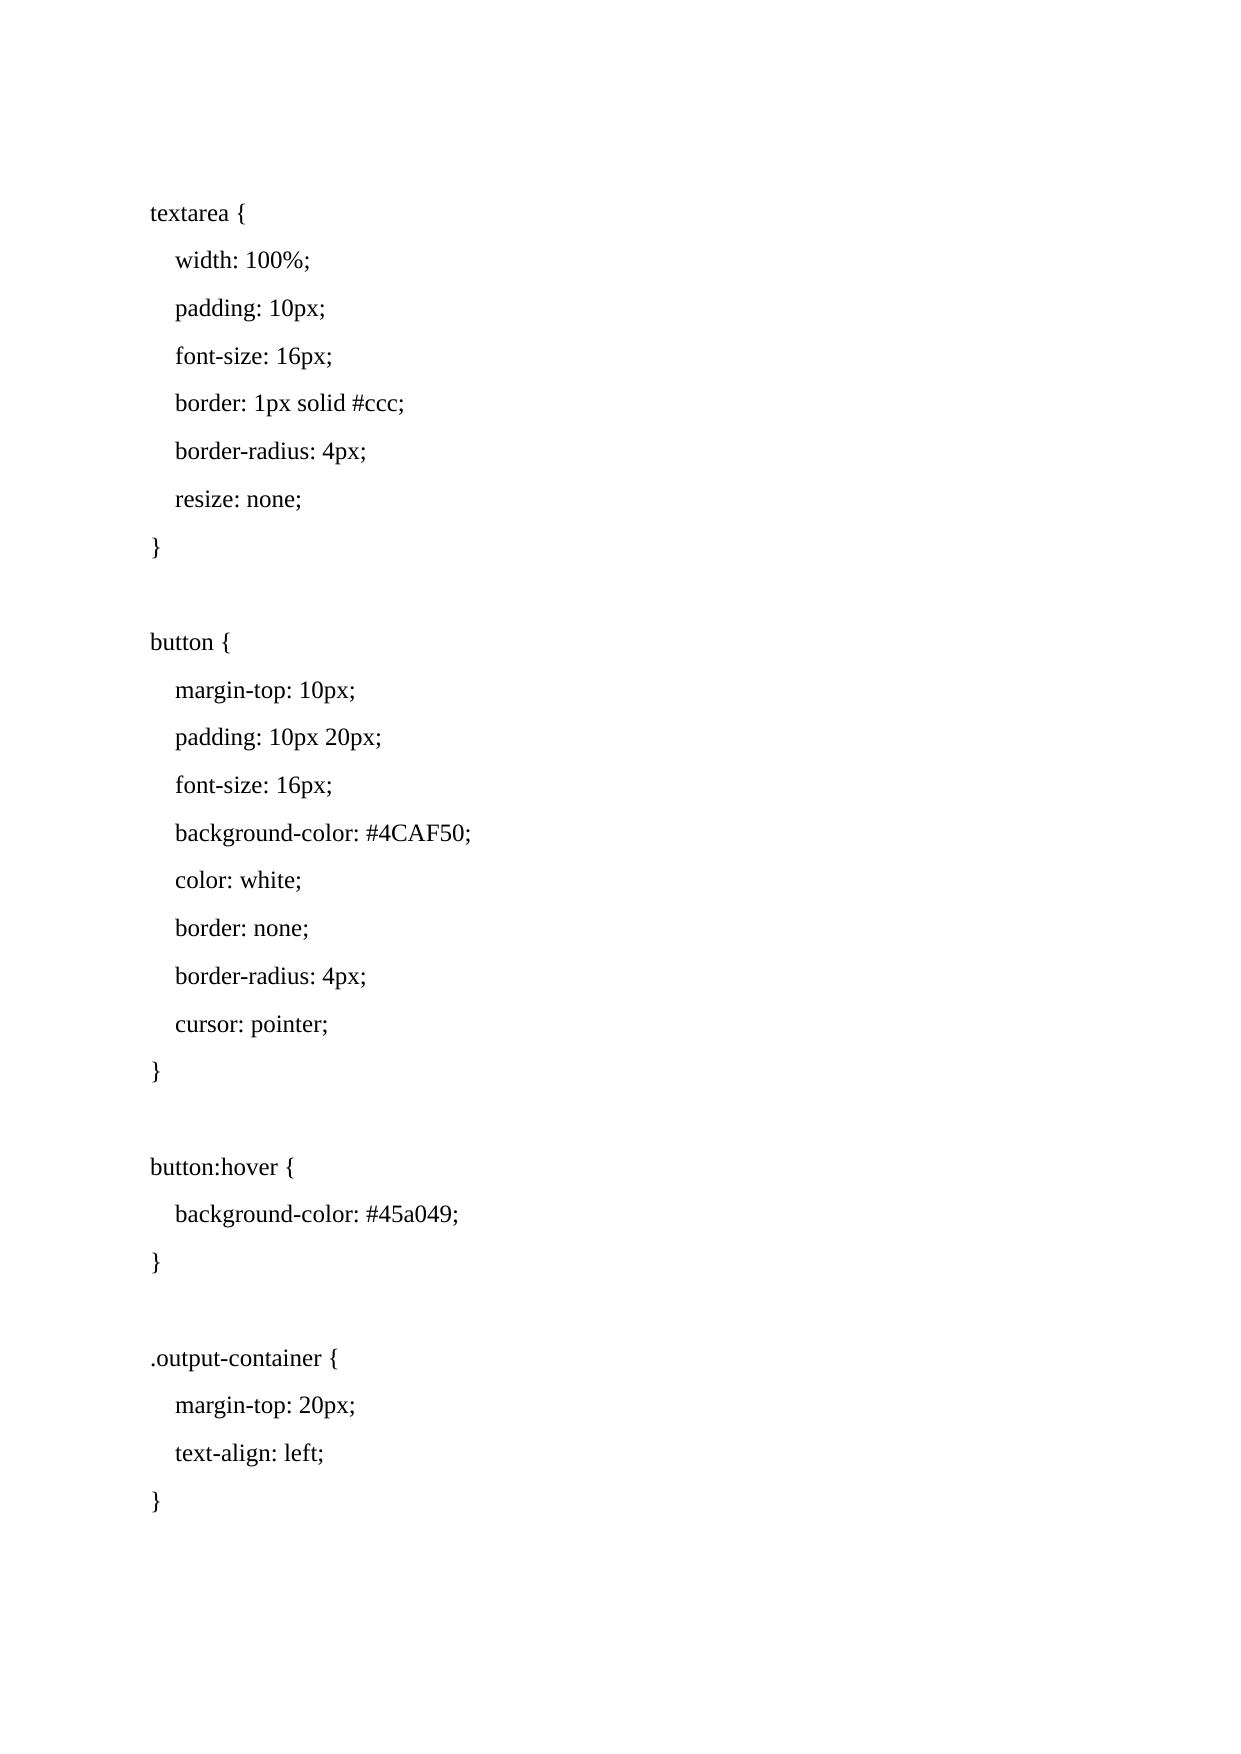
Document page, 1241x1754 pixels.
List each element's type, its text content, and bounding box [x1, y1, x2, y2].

text cursor: pointer; [150, 1009, 1090, 1037]
text textarea { [150, 198, 1090, 226]
text padding: 10px; [150, 293, 1090, 322]
text button { [150, 627, 1090, 656]
text } [150, 1247, 1090, 1276]
text } [150, 1486, 1090, 1514]
text resize: none; [150, 484, 1090, 513]
text border: none; [150, 913, 1090, 942]
text border-radius: 4px; [150, 961, 1090, 990]
text .output-container { [150, 1343, 1090, 1371]
text } [150, 532, 1090, 560]
text padding: 10px 20px; [150, 722, 1090, 751]
text text-align: left; [150, 1438, 1090, 1467]
text background-color: #4CAF50; [150, 818, 1090, 847]
text font-size: 16px; [150, 770, 1090, 799]
text border-radius: 4px; [150, 436, 1090, 465]
text margin-top: 20px; [150, 1390, 1090, 1419]
text margin-top: 10px; [150, 675, 1090, 703]
text button:hover { [150, 1152, 1090, 1181]
text color: white; [150, 866, 1090, 894]
text width: 100%; [150, 245, 1090, 274]
text background-color: #45a049; [150, 1199, 1090, 1228]
text border: 1px solid #ccc; [150, 388, 1090, 417]
text font-size: 16px; [150, 341, 1090, 369]
text } [150, 1056, 1090, 1085]
